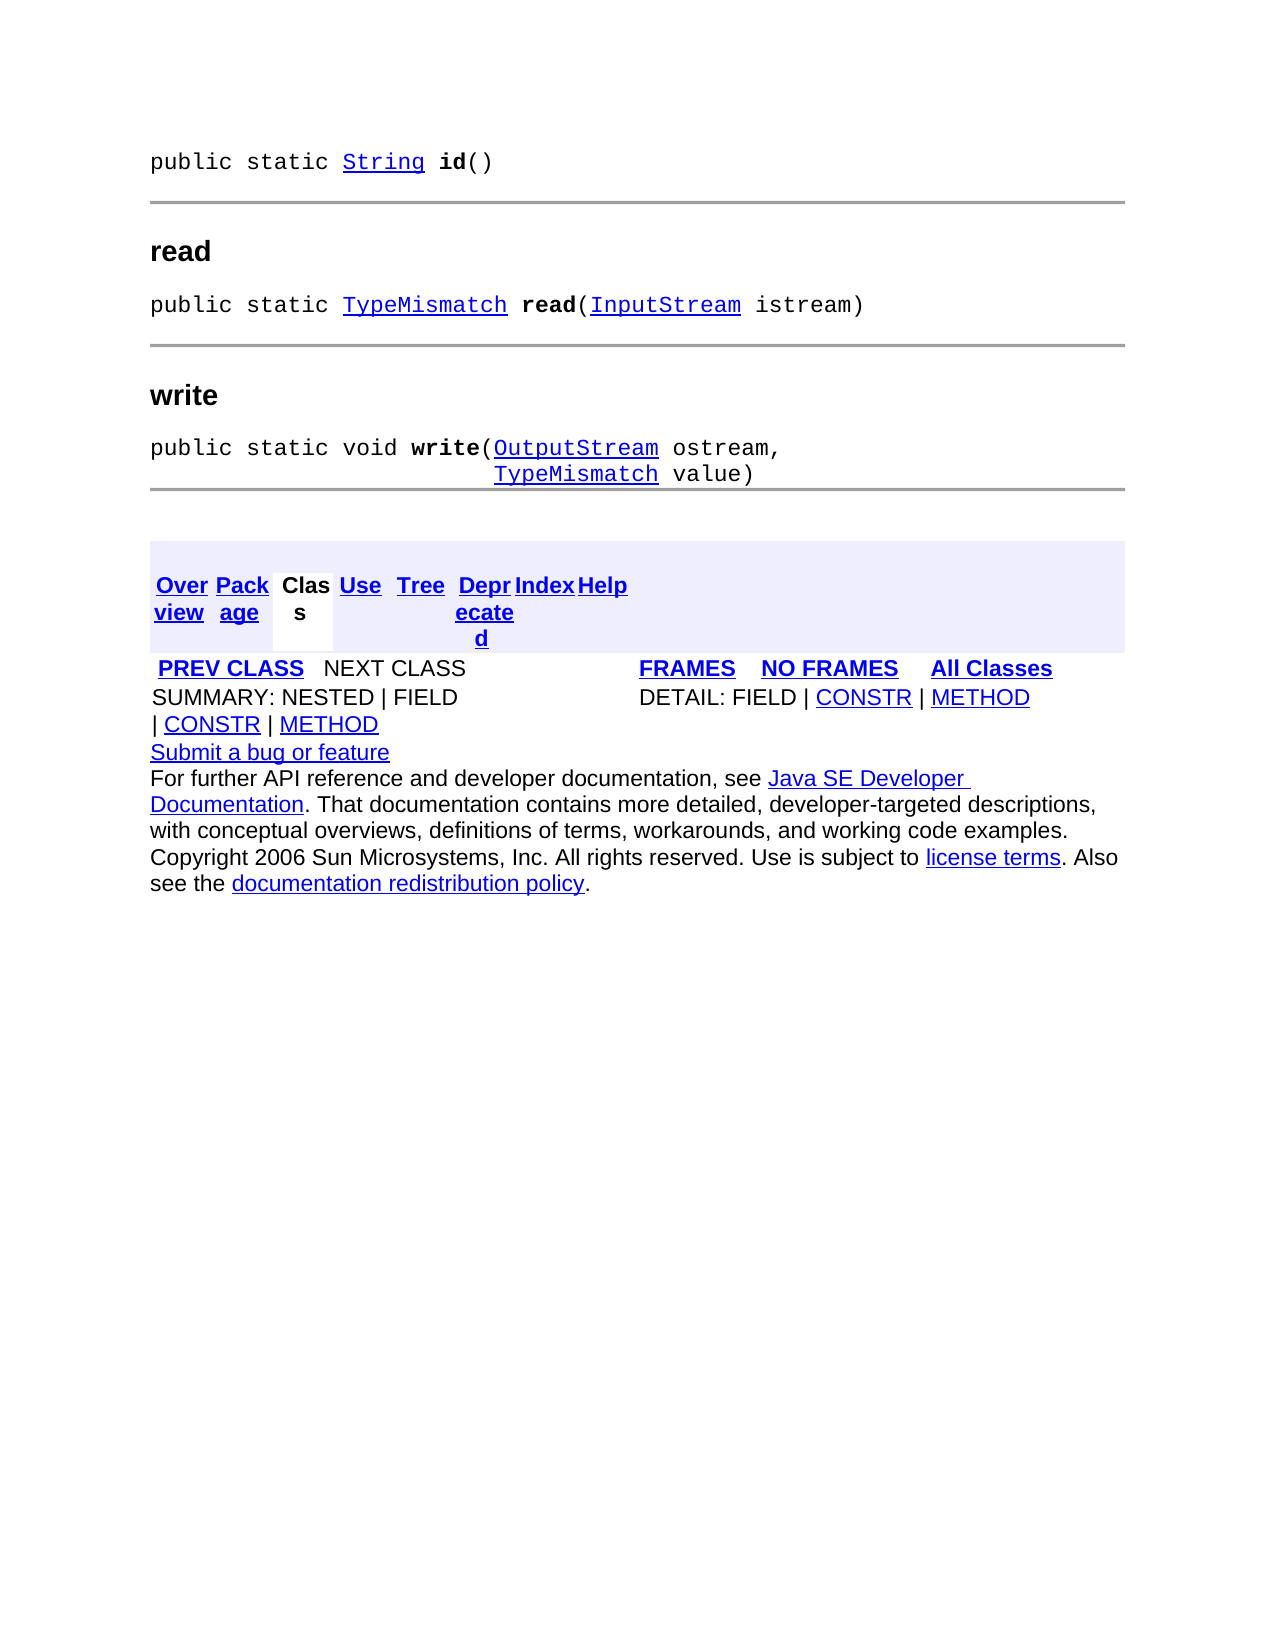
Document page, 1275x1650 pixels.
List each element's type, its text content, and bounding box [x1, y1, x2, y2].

table_cell SUMMARY: NESTED | FIELD | CONSTR | METHOD [150, 683, 637, 738]
table_cell FRAMES NO FRAMES All Classes [638, 653, 1125, 683]
text Copyright 2006 Sun Microsystems, Inc. All rights reserved. Use is subject to license terms. Also see the documentation redistribution policy. [150, 844, 1125, 897]
subtitle read [150, 205, 1125, 268]
text For further API reference and developer documentation, see Java SE Developer Documentation. That documentation contains more detailed, developer-targeted descriptions, with conceptual overviews, definitions of terms, workarounds, and working code examples. [150, 765, 1125, 844]
subtitle write [150, 348, 1125, 411]
text Submit a bug or feature [150, 738, 1125, 765]
table_header [150, 541, 1125, 653]
table_cell DETAIL: FIELD | CONSTR | METHOD [638, 683, 1125, 738]
text public static void write(OutputStream ostream, TypeMismatch value) [150, 436, 1125, 487]
table_cell PREV CLASS NEXT CLASS [150, 653, 637, 683]
text public static TypeMismatch read(InputStream istream) [150, 293, 1125, 319]
text public static String id() [150, 150, 1125, 176]
